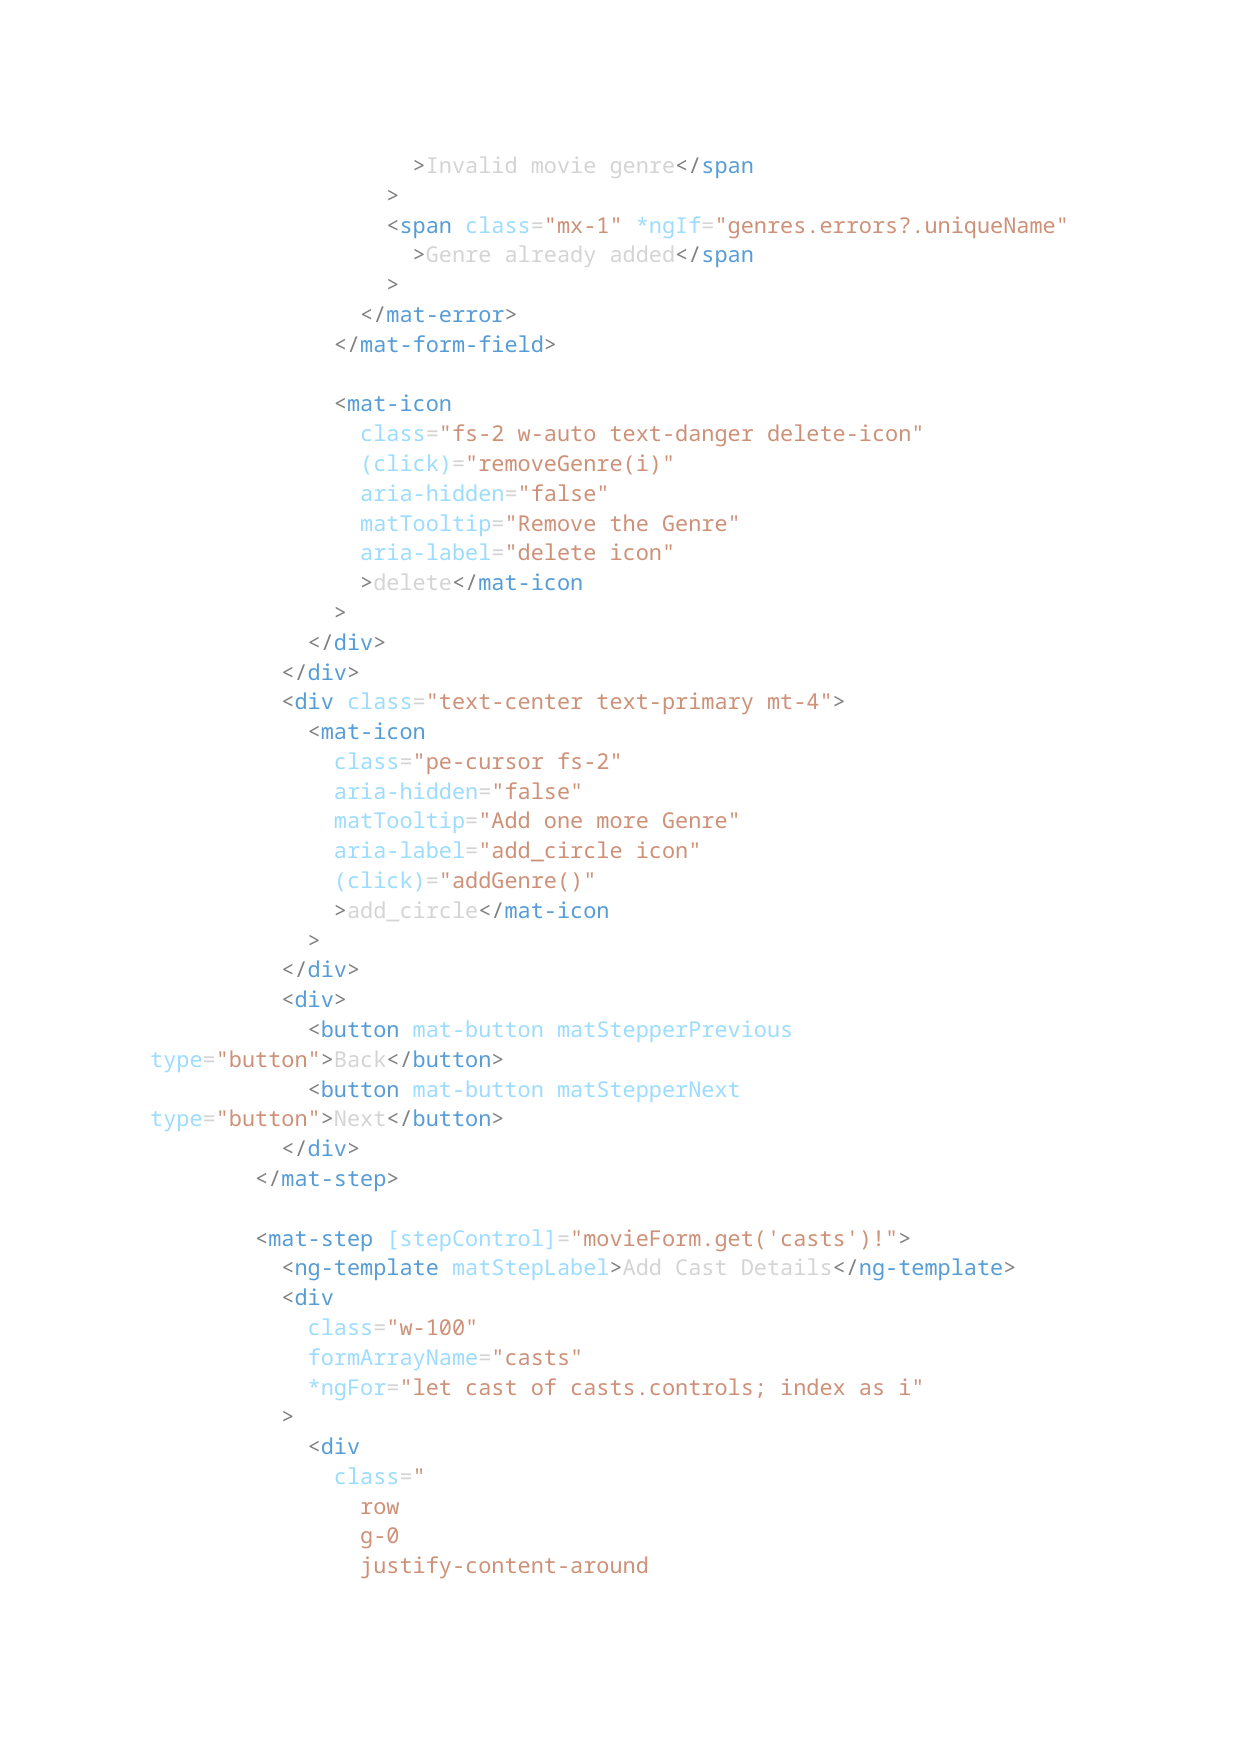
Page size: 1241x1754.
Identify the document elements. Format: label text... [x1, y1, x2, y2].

text class="w-100" [150, 1312, 1090, 1342]
text >Invalid movie genre</span [150, 150, 1090, 180]
text > [150, 1401, 1090, 1431]
text formArrayName="casts" [150, 1342, 1090, 1371]
text </div> [150, 954, 1090, 984]
text <button mat-button matStepperPrevious type="button">Back</button> [150, 1014, 1090, 1073]
text aria-label="add_circle icon" [150, 835, 1090, 865]
text > [150, 269, 1090, 299]
text </div> [150, 656, 1090, 686]
text <span class="mx-1" *ngIf="genres.errors?.uniqueName" [150, 209, 1090, 239]
text >add_circle</mat-icon [150, 895, 1090, 924]
text justify-content-around [150, 1550, 1090, 1580]
text matTooltip="Remove the Genre" [150, 507, 1090, 537]
text aria-hidden="false" [150, 478, 1090, 507]
text </mat-error> [150, 299, 1090, 329]
text <mat-icon [150, 388, 1090, 418]
text class="fs-2 w-auto text-danger delete-icon" [150, 418, 1090, 448]
text >Genre already added</span [150, 239, 1090, 269]
text (click)="addGenre()" [150, 865, 1090, 895]
text <div> [150, 984, 1090, 1014]
text row [150, 1491, 1090, 1520]
text </div> [150, 1133, 1090, 1163]
text <button mat-button matStepperNext type="button">Next</button> [150, 1073, 1090, 1133]
text aria-hidden="false" [150, 776, 1090, 805]
text </mat-step> [150, 1163, 1090, 1193]
text g-0 [150, 1520, 1090, 1550]
text class=" [150, 1461, 1090, 1491]
text <mat-step [stepControl]="movieForm.get('casts')!"> [150, 1222, 1090, 1252]
text </mat-form-field> [150, 329, 1090, 358]
text <ng-template matStepLabel>Add Cast Details</ng-template> [150, 1252, 1090, 1282]
text <div [150, 1431, 1090, 1461]
text </div> [150, 627, 1090, 656]
text > [150, 180, 1090, 209]
text <div class="text-center text-primary mt-4"> [150, 686, 1090, 716]
text > [150, 924, 1090, 954]
text class="pe-cursor fs-2" [150, 746, 1090, 776]
text <div [150, 1282, 1090, 1312]
text (click)="removeGenre(i)" [150, 448, 1090, 478]
text aria-label="delete icon" [150, 537, 1090, 567]
text > [150, 597, 1090, 627]
text >delete</mat-icon [150, 567, 1090, 597]
text <mat-icon [150, 716, 1090, 746]
text matTooltip="Add one more Genre" [150, 805, 1090, 835]
text *ngFor="let cast of casts.controls; index as i" [150, 1371, 1090, 1401]
